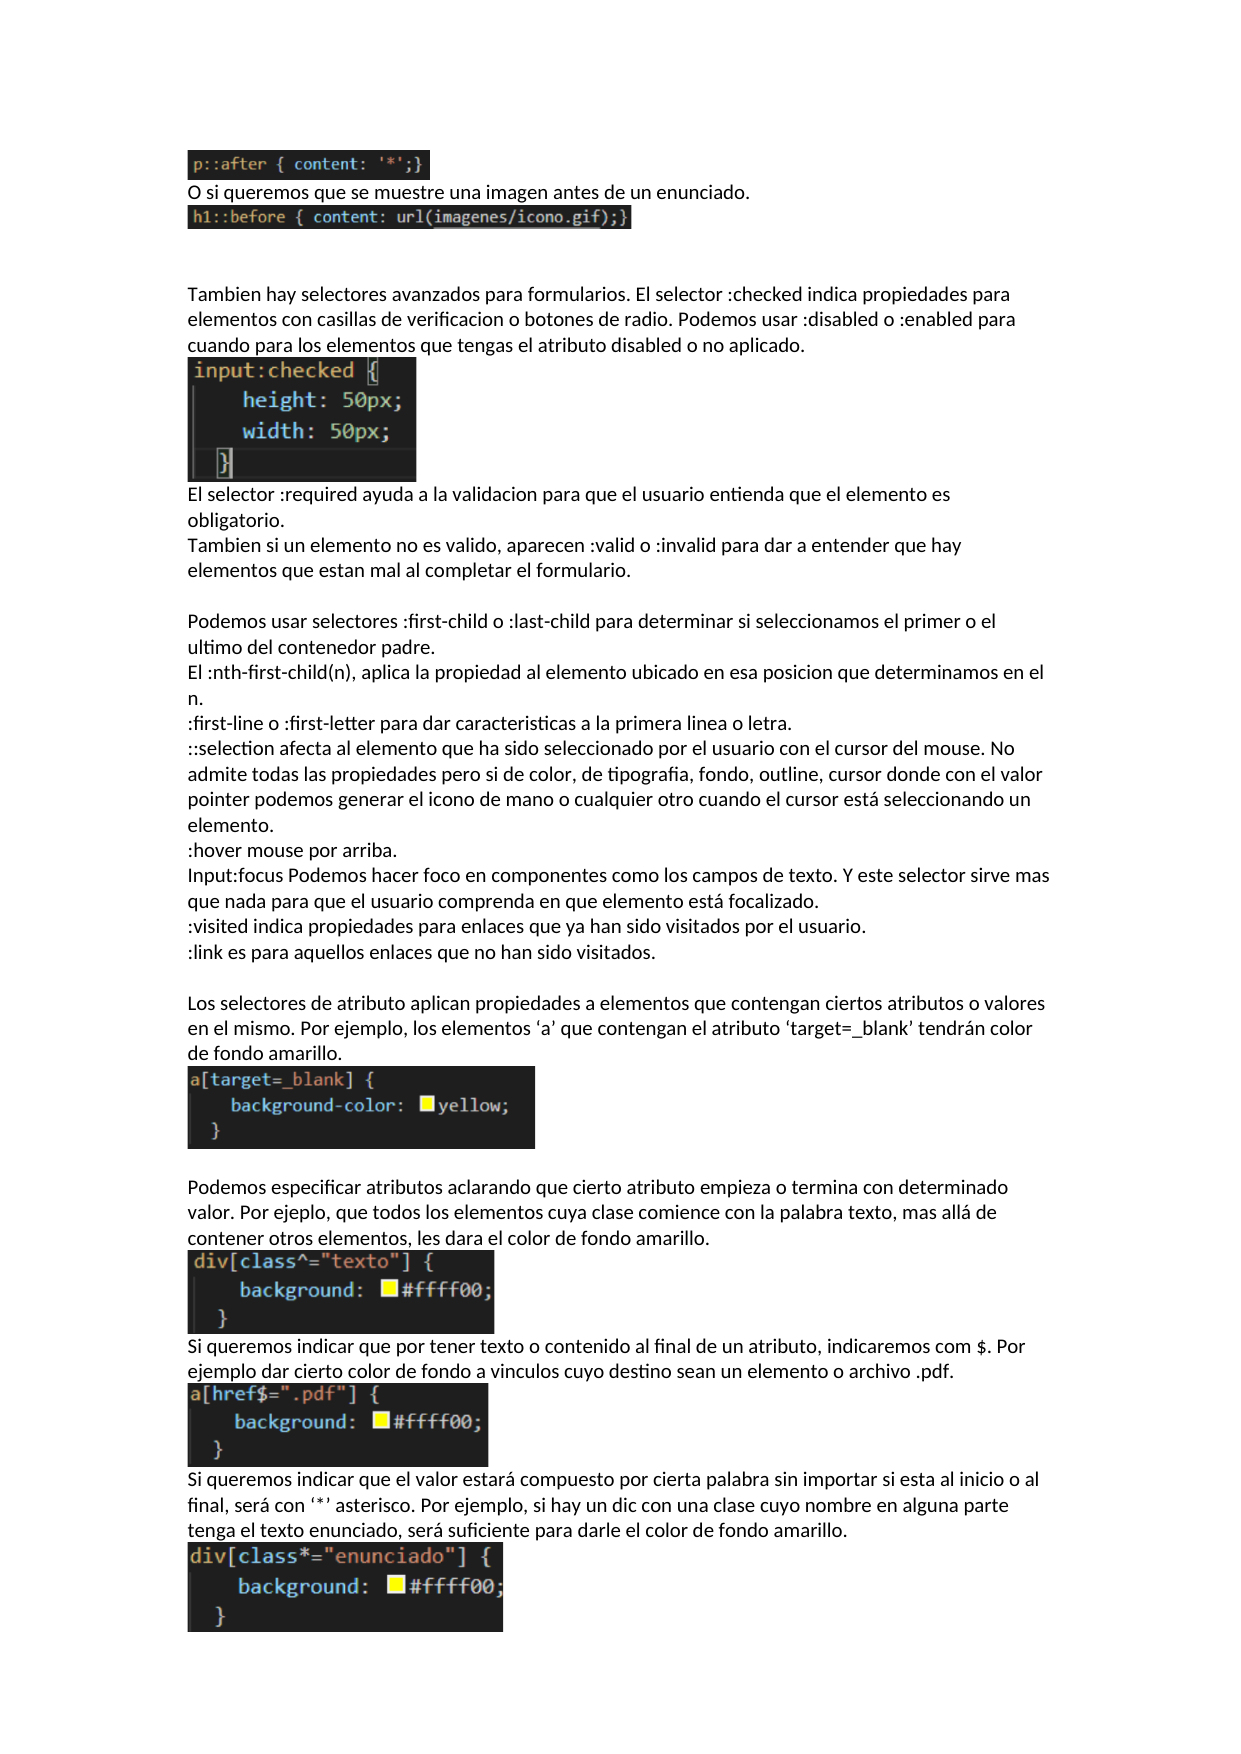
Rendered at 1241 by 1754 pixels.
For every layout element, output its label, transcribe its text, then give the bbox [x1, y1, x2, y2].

text ::selection afecta al elemento que ha sido seleccionado por el usuario con el cursor del mouse. No admite todas las propiedades pero si de color, de tipografia, fondo, outline, cursor donde con el valor pointer podemos generar el icono de mano o cualquier otro cuando el cursor está seleccionando un elemento. [187, 736, 1053, 837]
text O si queremos que se muestre una imagen antes de un enunciado. [187, 179, 1053, 205]
picture [187, 205, 632, 229]
picture [187, 150, 430, 180]
text Tambien si un elemento no es valido, aparecen :valid o :invalid para dar a entender que hay elementos que estan mal al completar el formulario. [187, 532, 1053, 583]
text Los selectores de atributo aplican propiedades a elementos que contengan ciertos atributos o valores en el mismo. Por ejemplo, los elementos ‘a’ que contengan el atributo ‘target=_blank’ tendrán color de fondo amarillo. [187, 990, 1053, 1066]
text :visited indica propiedades para enlaces que ya han sido visitados por el usuario. [187, 913, 1053, 939]
text :hover mouse por arriba. [187, 837, 1053, 863]
text Si queremos indicar que por tener texto o contenido al final de un atributo, indicaremos com $. Por ejemplo dar cierto color de fondo a vinculos cuyo destino sean un elemento o archivo .pdf. [187, 1333, 1053, 1384]
picture [187, 1250, 495, 1334]
text Podemos usar selectores :first-child o :last-child para determinar si seleccionamos el primer o el ultimo del contenedor padre. [187, 608, 1053, 659]
picture [187, 357, 417, 482]
text El selector :required ayuda a la validacion para que el usuario entienda que el elemento es obligatorio. [187, 481, 1053, 532]
text Tambien hay selectores avanzados para formularios. El selector :checked indica propiedades para elementos con casillas de verificacion o botones de radio. Podemos usar :disabled o :enabled para cuando para los elementos que tengas el atributo disabled o no aplicado. [187, 281, 1053, 357]
text Si queremos indicar que el valor estará compuesto por cierta palabra sin importar si esta al inicio o al final, será con ‘*’ asterisco. Por ejemplo, si hay un dic con una clase cuyo nombre en alguna parte tenga el texto enunciado, será suficiente para darle el color de fondo amarillo. [187, 1467, 1053, 1543]
picture [187, 1383, 489, 1467]
text :link es para aquellos enlaces que no han sido visitados. [187, 939, 1053, 964]
text Input:focus Podemos hacer foco en componentes como los campos de texto. Y este selector sirve mas que nada para que el usuario comprenda en que elemento está focalizado. [187, 863, 1053, 913]
text :first-line o :first-letter para dar caracteristicas a la primera linea o letra. [187, 710, 1053, 736]
text Podemos especificar atributos aclarando que cierto atributo empieza o termina con determinado valor. Por ejeplo, que todos los elementos cuya clase comience con la palabra texto, mas allá de contener otros elementos, les dara el color de fondo amarillo. [187, 1174, 1053, 1250]
picture [187, 1542, 504, 1632]
picture [187, 1066, 536, 1149]
text El :nth-first-child(n), aplica la propiedad al elemento ubicado en esa posicion que determinamos en el n. [187, 659, 1053, 710]
